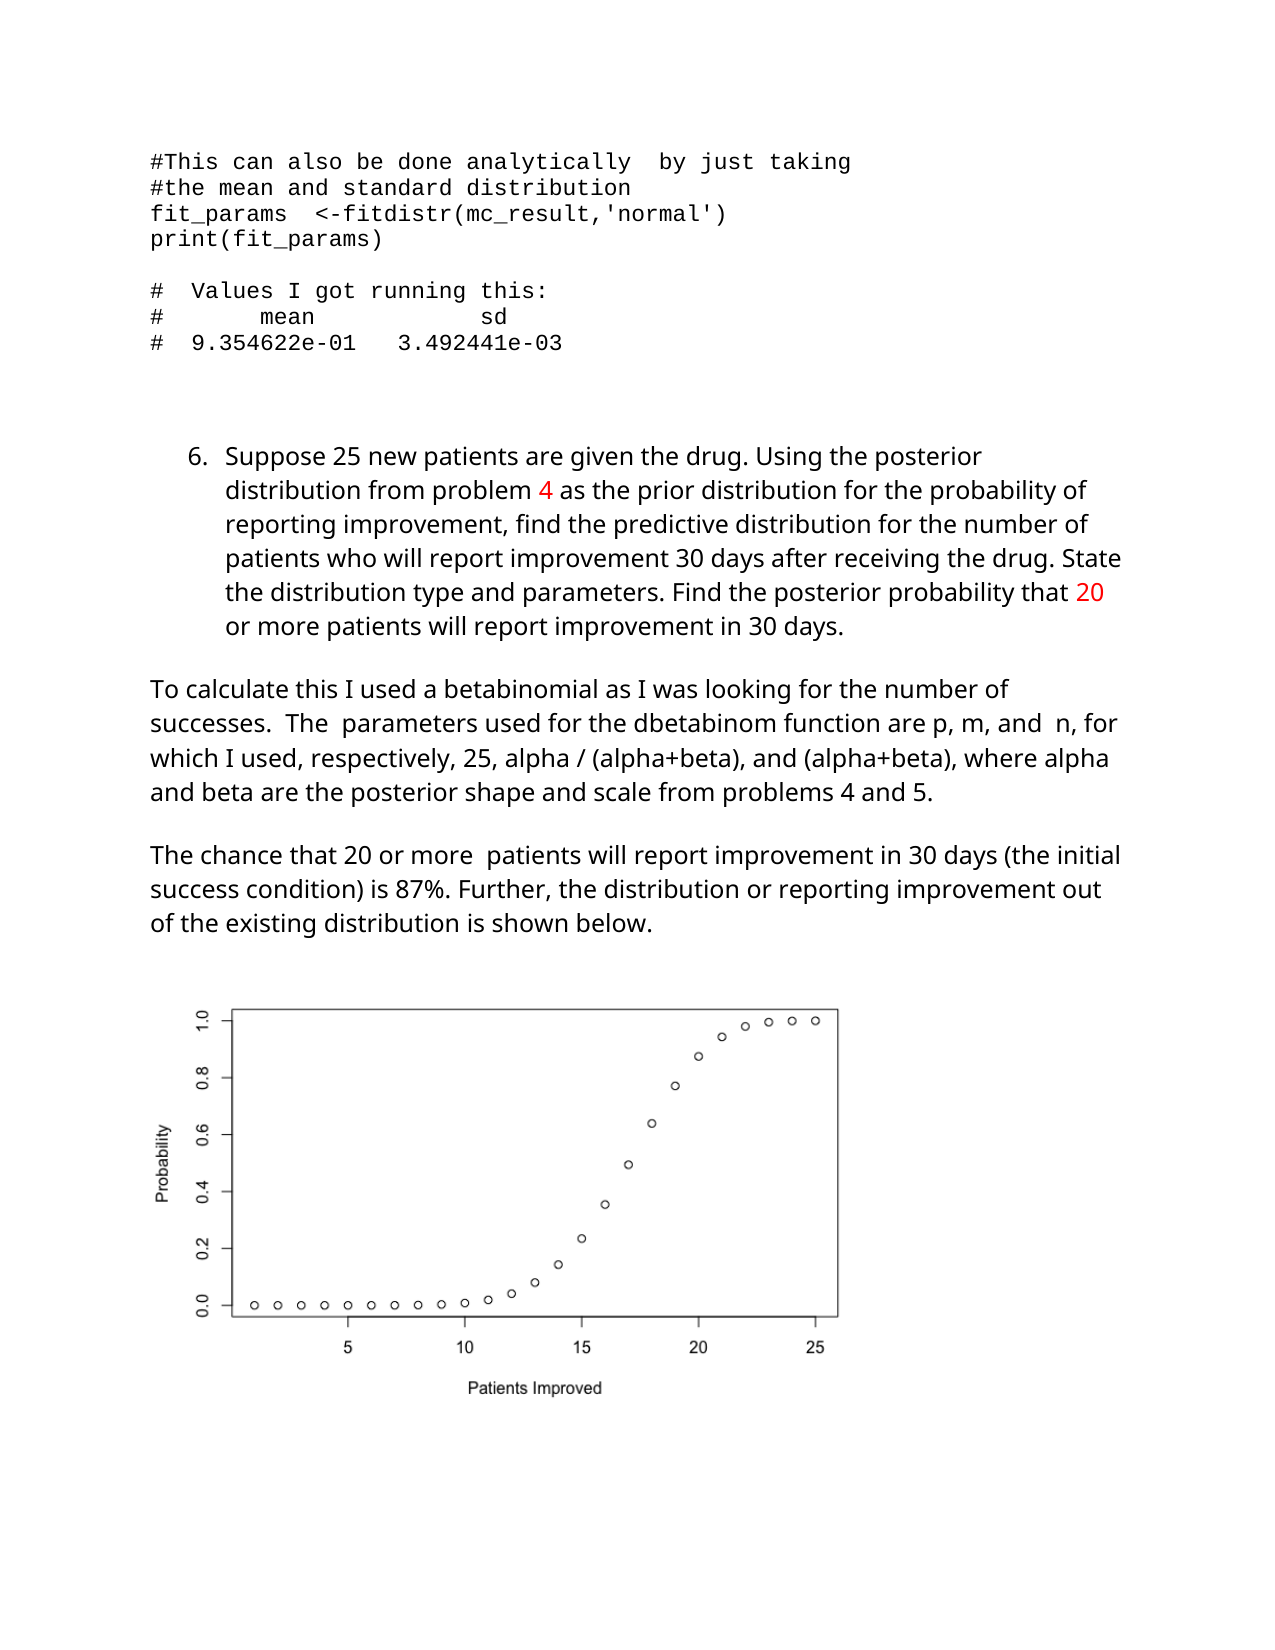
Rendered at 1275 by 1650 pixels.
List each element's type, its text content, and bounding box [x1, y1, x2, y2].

picture [150, 968, 879, 1419]
text # 9.354622e-01 3.492441e-03 [150, 332, 1125, 357]
text # Values I got running this: [150, 280, 1125, 306]
text #the mean and standard distribution [150, 176, 1125, 202]
list Suppose 25 new patients are given the drug. Using the posterior distribution from problem 4 as the prior distribution for the probability of reporting improvement, find the predictive distribution for the number of patients who will report improvement 30 days after receiving the drug. State the distribution type and parameters. Find the posterior probability that 20 or more patients will report improvement in 30 days. [187, 438, 1125, 643]
text #This can also be done analytically by just taking [150, 150, 1125, 176]
text To calculate this I used a betabinomial as I was looking for the number of successes. The parameters used for the dbetabinom function are p, m, and n, for which I used, respectively, 25, alpha / (alpha+beta), and (alpha+beta), where alpha and beta are the posterior shape and scale from problems 4 and 5. [150, 672, 1125, 808]
text print(fit_params) [150, 228, 1125, 254]
text fit_params <-fitdistr(mc_result,'normal') [150, 202, 1125, 228]
text The chance that 20 or more patients will report improvement in 30 days (the initial success condition) is 87%. Further, the distribution or reporting improvement out of the existing distribution is shown below. [150, 837, 1125, 940]
text # mean sd [150, 306, 1125, 332]
